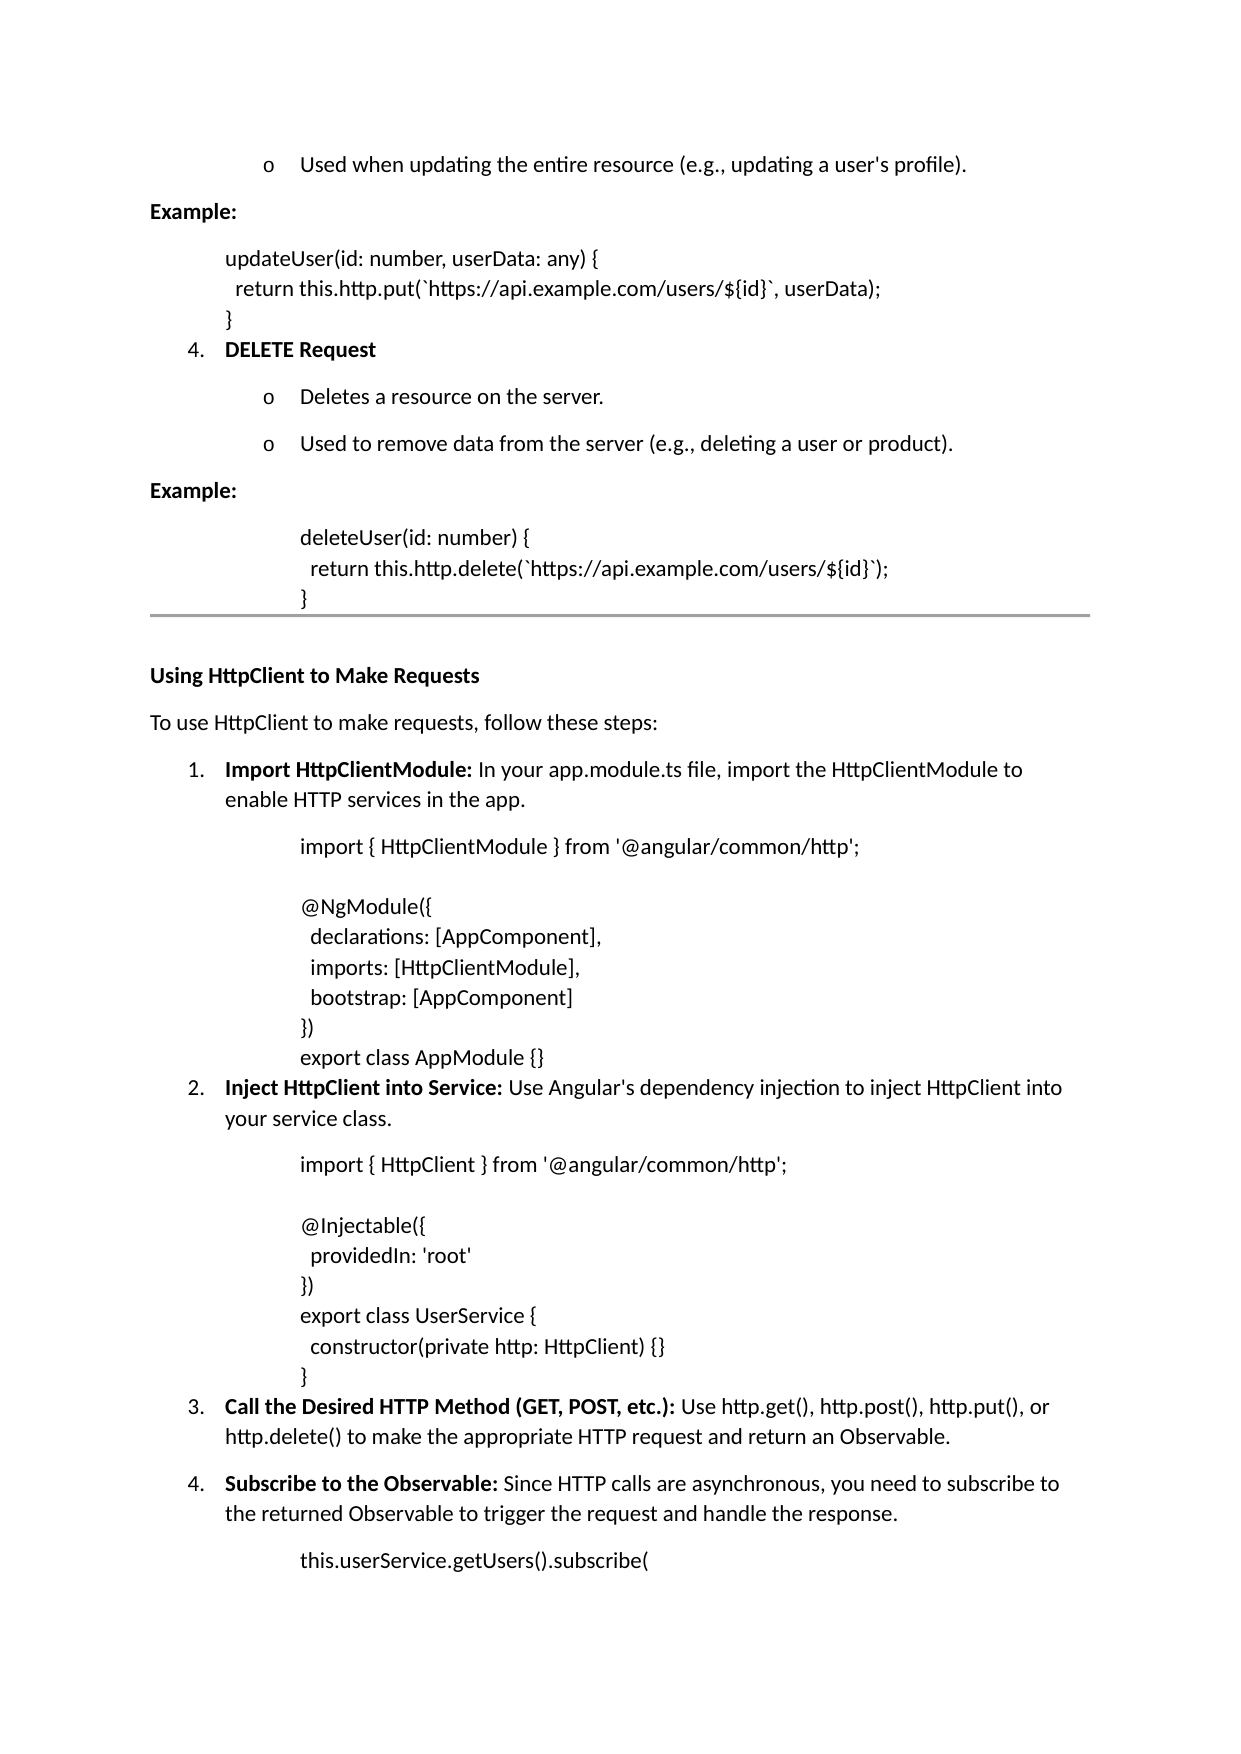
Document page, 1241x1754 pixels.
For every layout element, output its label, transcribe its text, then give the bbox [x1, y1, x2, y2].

list Used to remove data from the server (e.g., deleting a user or product). [262, 429, 1090, 458]
list Import HttpClientModule: In your app.module.ts file, import the HttpClientModule to enable HTTP services in the app. [187, 755, 1090, 813]
text constructor(private http: HttpClient) {} [300, 1332, 1090, 1360]
text } [225, 305, 1090, 333]
list Inject HttpClient into Service: Use Angular's dependency injection to inject HttpClient into your service class. [187, 1073, 1090, 1132]
text @NgModule({ [300, 892, 1090, 920]
text }) [300, 1013, 1090, 1041]
text Using HttpClient to Make Requests [150, 661, 1090, 689]
text @Injectable({ [300, 1211, 1090, 1239]
text export class AppModule {} [300, 1043, 1090, 1071]
text this.userService.getUsers().subscribe( [300, 1546, 1090, 1574]
text } [300, 1362, 1090, 1390]
text return this.http.delete(`https://api.example.com/users/${id}`); [300, 554, 1090, 582]
list Subscribe to the Observable: Since HTTP calls are asynchronous, you need to subscribe to the returned Observable to trigger the request and handle the response. [187, 1469, 1090, 1527]
list Deletes a resource on the server. [262, 382, 1090, 410]
list DELETE Request [187, 335, 1090, 363]
text export class UserService { [300, 1302, 1090, 1329]
text Example: [150, 477, 1090, 504]
text } [300, 584, 1090, 612]
text providedIn: 'root' [300, 1241, 1090, 1269]
list Call the Desired HTTP Method (GET, POST, etc.): Use http.get(), http.post(), http.put(), or http.delete() to make the appropriate HTTP request and return an Observable. [187, 1392, 1090, 1450]
text import { HttpClient } from '@angular/common/http'; [300, 1151, 1090, 1178]
text Example: [150, 197, 1090, 225]
text import { HttpClientModule } from '@angular/common/http'; [300, 832, 1090, 860]
text To use HttpClient to make requests, follow these steps: [150, 708, 1090, 736]
text imports: [HttpClientModule], [300, 953, 1090, 981]
text declarations: [AppComponent], [300, 922, 1090, 950]
text deleteUser(id: number) { [300, 523, 1090, 551]
text bootstrap: [AppComponent] [300, 983, 1090, 1011]
text }) [300, 1271, 1090, 1299]
text return this.http.put(`https://api.example.com/users/${id}`, userData); [225, 274, 1090, 302]
list Used when updating the entire resource (e.g., updating a user's profile). [262, 150, 1090, 178]
text updateUser(id: number, userData: any) { [225, 244, 1090, 272]
